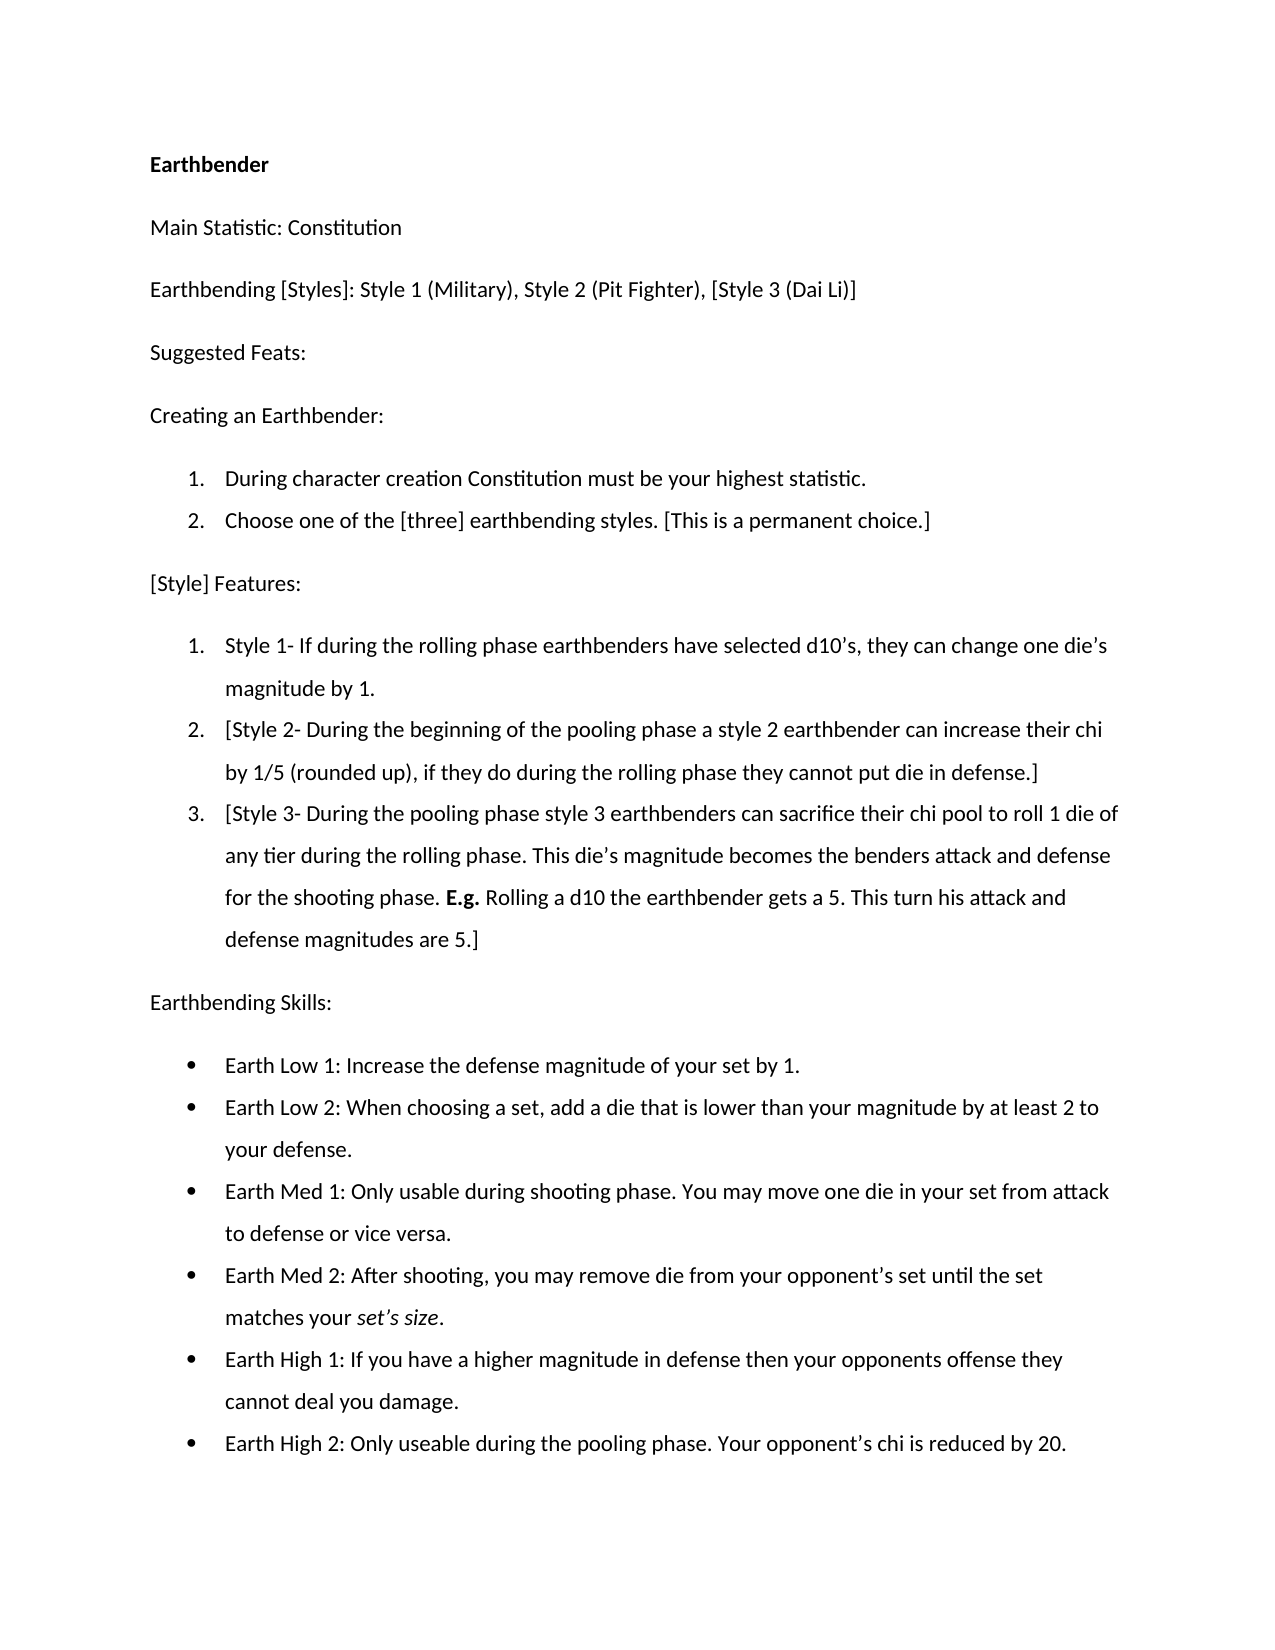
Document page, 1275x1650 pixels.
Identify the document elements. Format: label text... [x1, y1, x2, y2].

text Creating an Earthbender: [150, 401, 1125, 429]
list Earth High 1: If you have a higher magnitude in defense then your opponents offense they cannot deal you damage. [187, 1345, 1125, 1415]
list Earth Med 1: Only usable during shooting phase. You may move one die in your set from attack to defense or vice versa. [187, 1177, 1125, 1247]
text Earthbending [Styles]: Style 1 (Military), Style 2 (Pit Fighter), [Style 3 (Dai Li)] [150, 276, 1125, 304]
text [Style] Features: [150, 569, 1125, 597]
list [Style 2- During the beginning of the pooling phase a style 2 earthbender can increase their chi by 1/5 (rounded up), if they do during the rolling phase they cannot put die in defense.] [187, 716, 1125, 786]
text Suggested Feats: [150, 338, 1125, 366]
list Earth High 2: Only useable during the pooling phase. Your opponent’s chi is reduced by 20. [187, 1429, 1125, 1457]
text Earthbending Skills: [150, 988, 1125, 1016]
list [Style 3- During the pooling phase style 3 earthbenders can sacrifice their chi pool to roll 1 die of any tier during the rolling phase. This die’s magnitude becomes the benders attack and defense for the shooting phase. E.g. Rolling a d10 the earthbender gets a 5. This turn his attack and defense magnitudes are 5.] [187, 799, 1125, 953]
text Main Statistic: Constitution [150, 213, 1125, 241]
list During character creation Constitution must be your highest statistic. [187, 464, 1125, 492]
list Style 1- If during the rolling phase earthbenders have selected d10’s, they can change one die’s magnitude by 1. [187, 632, 1125, 702]
list Choose one of the [three] earthbending styles. [This is a permanent choice.] [187, 506, 1125, 534]
list Earth Low 1: Increase the defense magnitude of your set by 1. [187, 1051, 1125, 1079]
text Earthbender [150, 150, 1125, 178]
list Earth Med 2: After shooting, you may remove die from your opponent’s set until the set matches your set’s size. [187, 1261, 1125, 1331]
list Earth Low 2: When choosing a set, add a die that is lower than your magnitude by at least 2 to your defense. [187, 1093, 1125, 1163]
